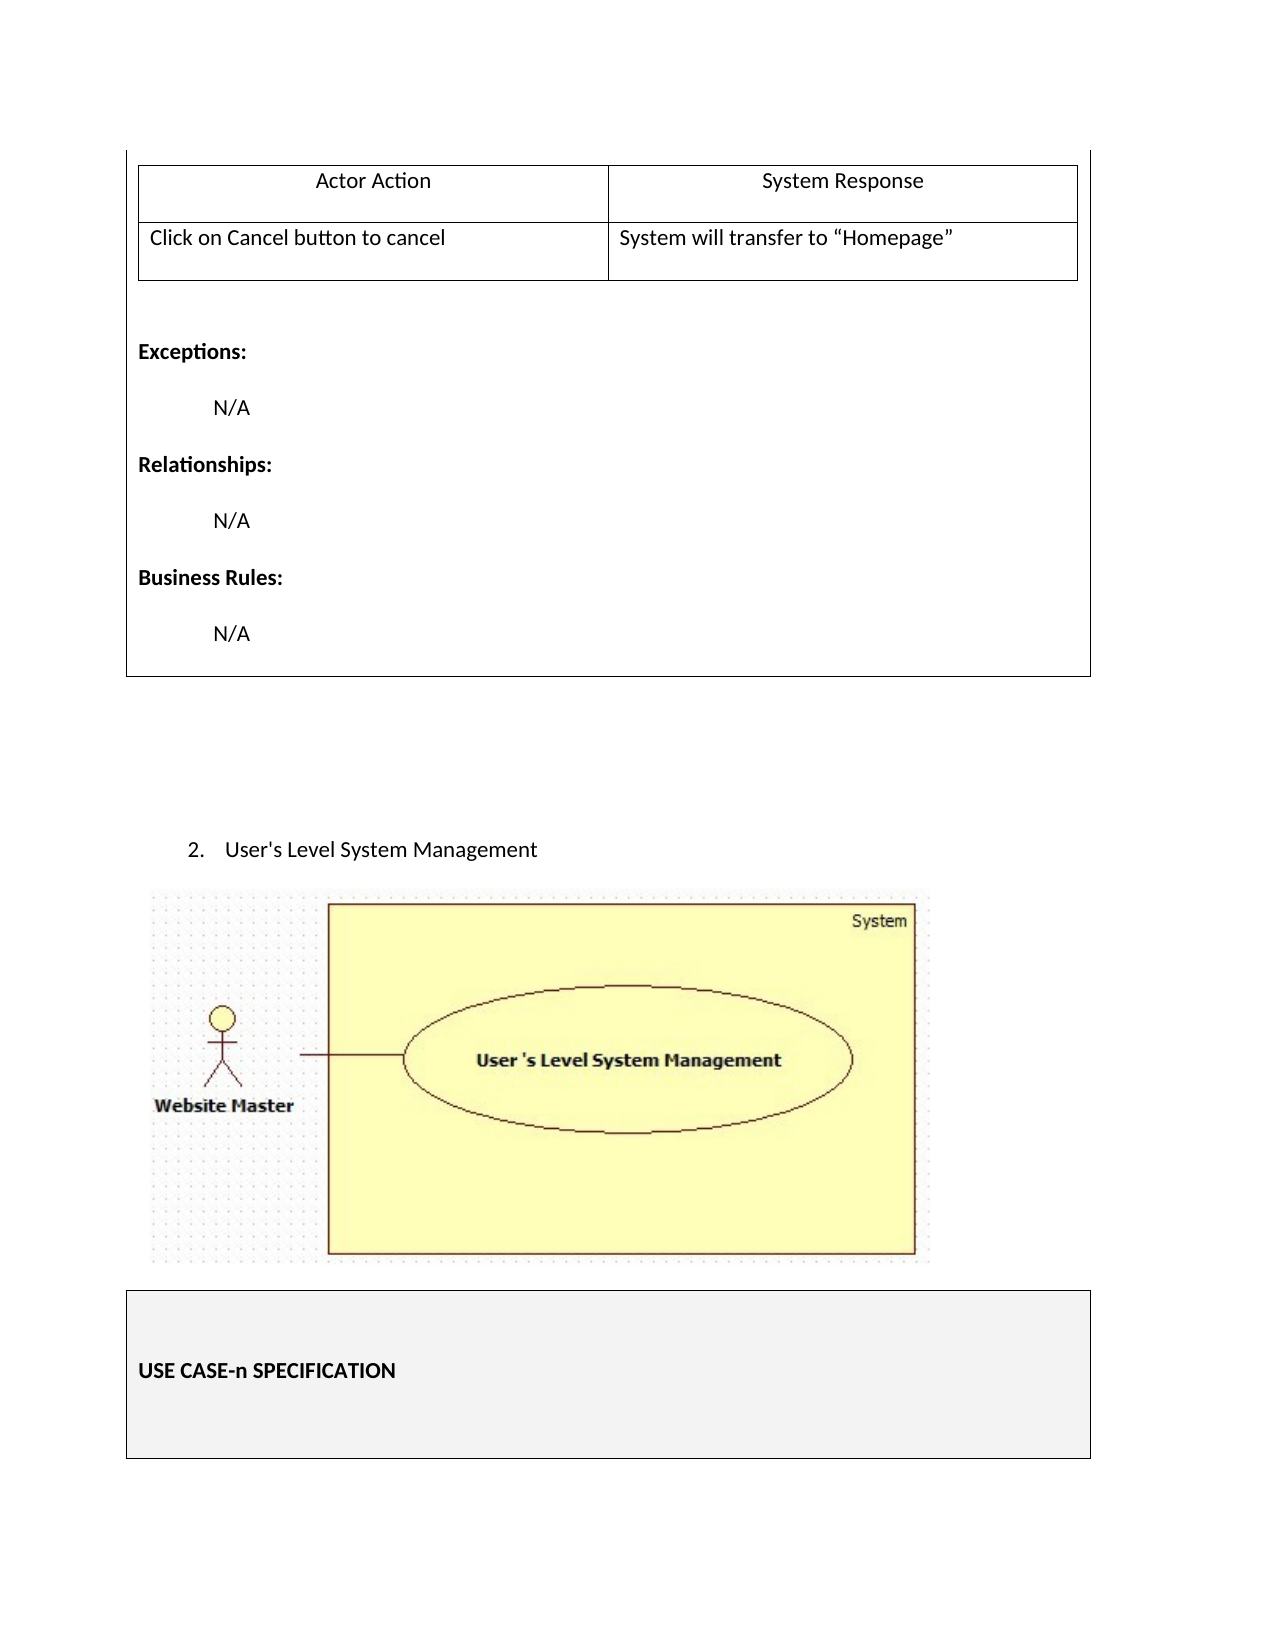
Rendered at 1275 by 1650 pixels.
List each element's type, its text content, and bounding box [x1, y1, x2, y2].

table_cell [127, 156, 1090, 676]
picture [150, 888, 930, 1266]
list User's Level System Management [187, 836, 1125, 864]
table_header USE CASE-n SPECIFICATION [127, 1291, 1090, 1458]
